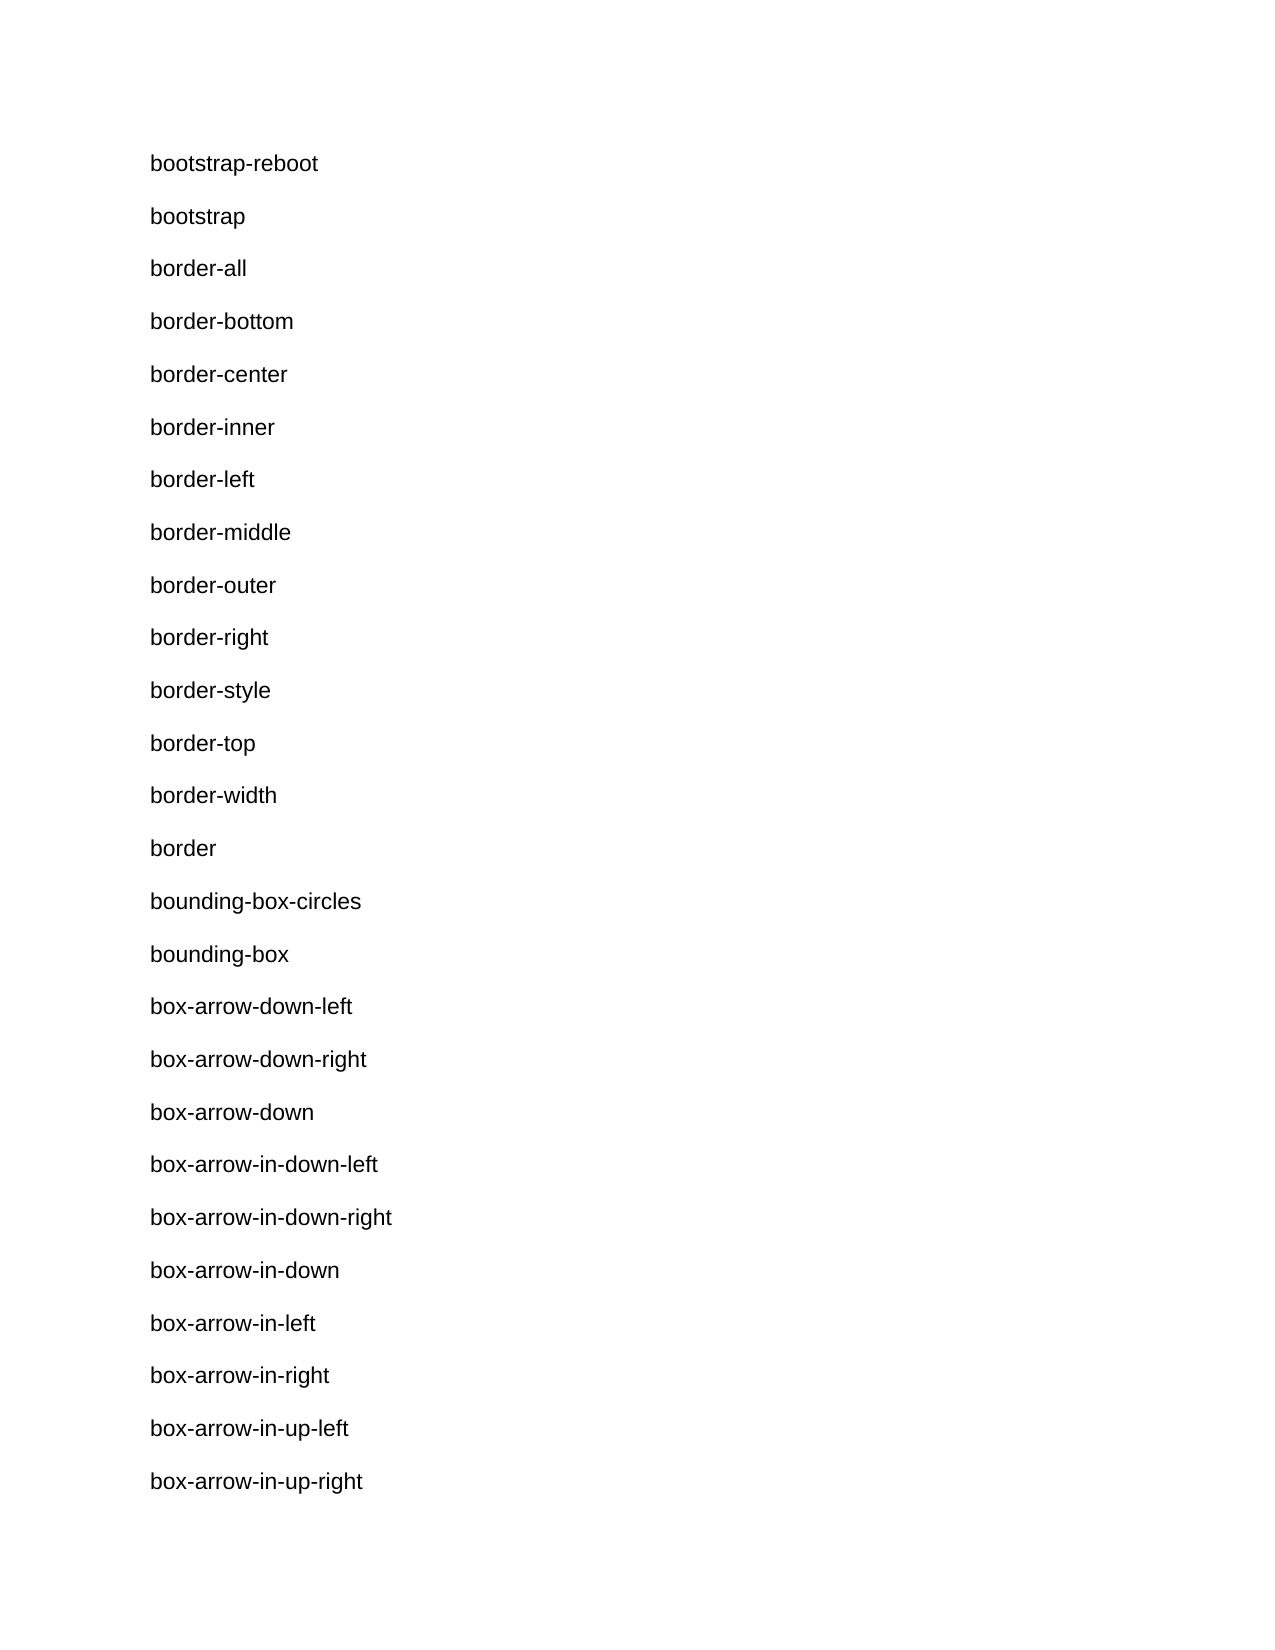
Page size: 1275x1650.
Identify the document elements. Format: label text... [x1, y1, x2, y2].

text box-arrow-in-right [150, 1362, 1125, 1389]
text border-style [150, 677, 1125, 703]
text bootstrap-reboot [150, 150, 1125, 176]
text border-inner [150, 413, 1125, 440]
text box-arrow-in-down-right [150, 1204, 1125, 1231]
text border-left [150, 466, 1125, 493]
text border-center [150, 361, 1125, 387]
text bounding-box-circles [150, 888, 1125, 914]
text bootstrap [150, 203, 1125, 229]
text box-arrow-in-up-right [150, 1468, 1125, 1494]
text box-arrow-in-down-left [150, 1151, 1125, 1178]
text border [150, 835, 1125, 862]
text bounding-box [150, 941, 1125, 967]
text border-bottom [150, 308, 1125, 334]
text box-arrow-in-down [150, 1257, 1125, 1283]
text box-arrow-in-up-left [150, 1415, 1125, 1441]
text border-top [150, 730, 1125, 756]
text border-middle [150, 519, 1125, 545]
text border-width [150, 782, 1125, 809]
text border-right [150, 624, 1125, 651]
text box-arrow-in-left [150, 1309, 1125, 1336]
text border-all [150, 255, 1125, 282]
text box-arrow-down [150, 1099, 1125, 1125]
text border-outer [150, 572, 1125, 598]
text box-arrow-down-right [150, 1046, 1125, 1072]
text box-arrow-down-left [150, 993, 1125, 1020]
